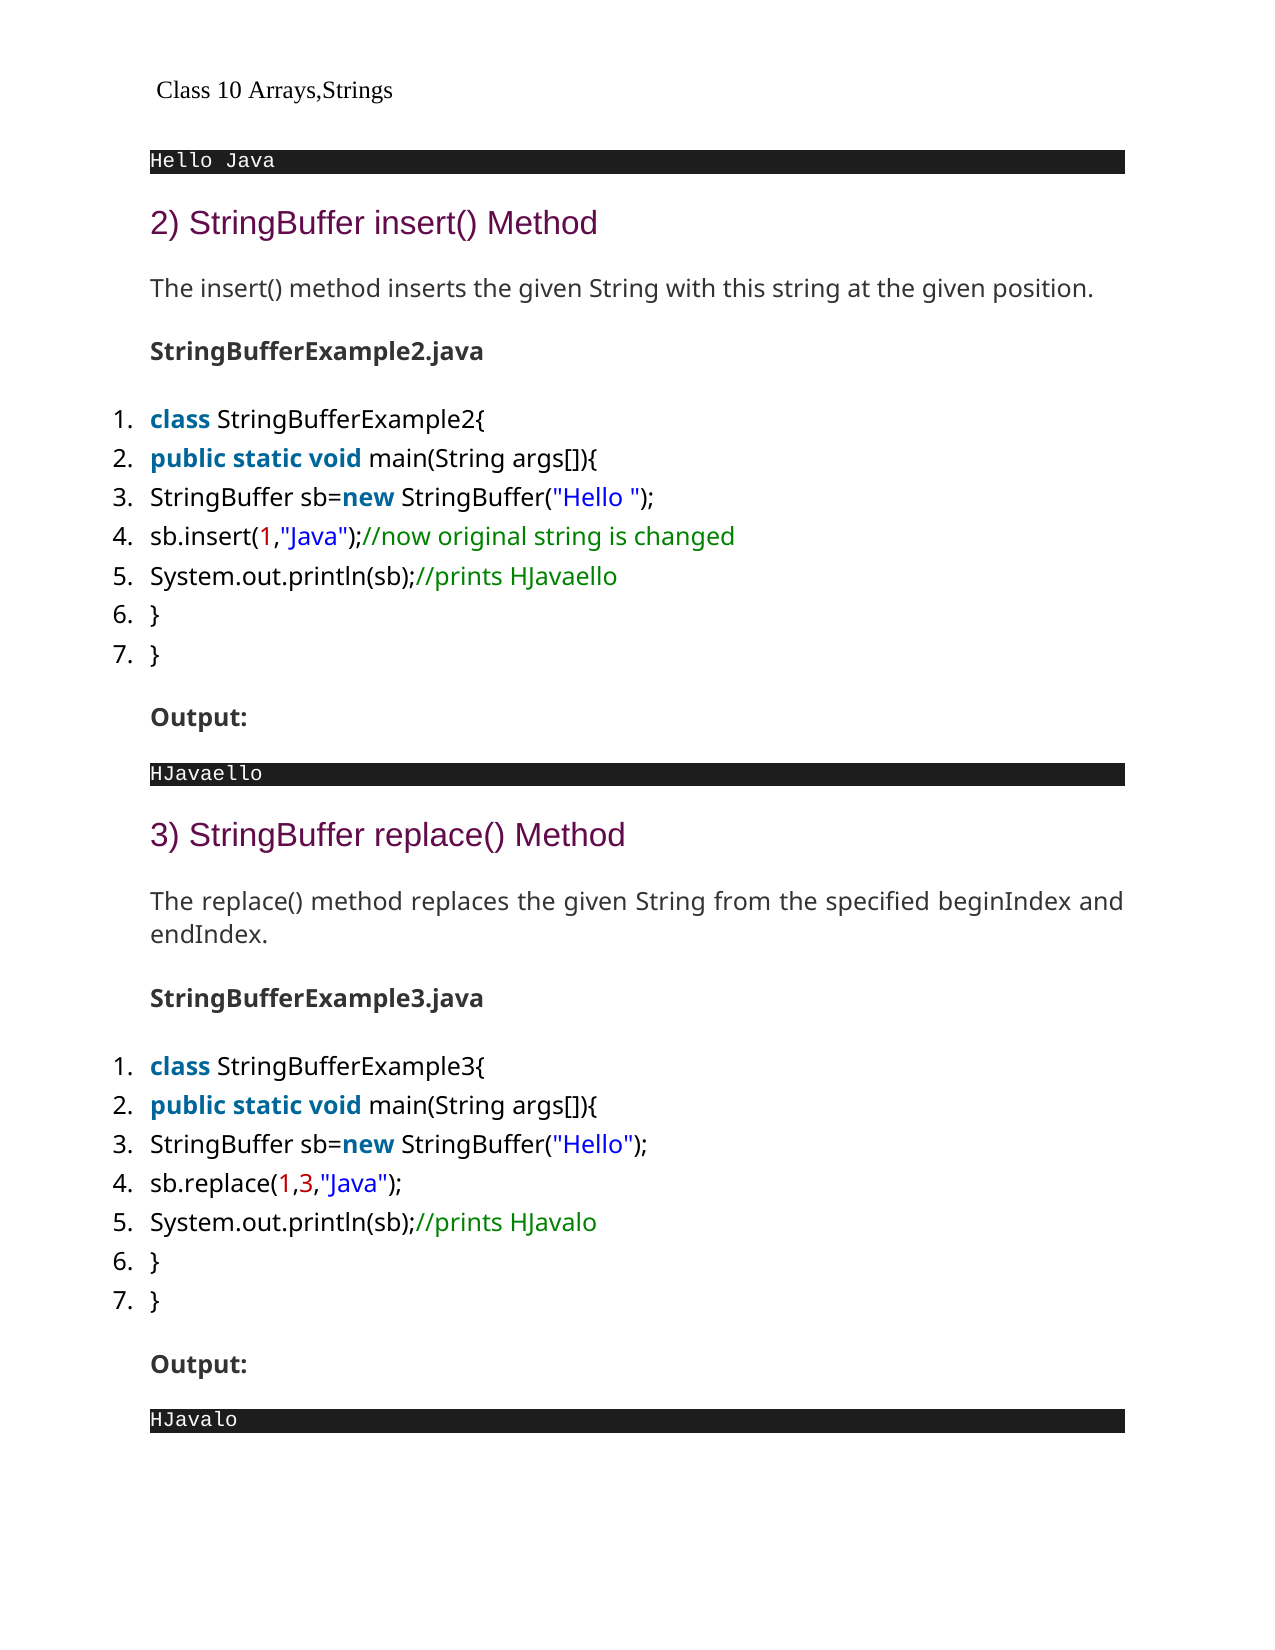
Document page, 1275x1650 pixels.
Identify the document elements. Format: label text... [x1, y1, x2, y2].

list StringBuffer sb=new StringBuffer("Hello"); [112, 1122, 1125, 1161]
list class StringBufferExample2{ [112, 397, 1125, 436]
text StringBufferExample3.java [150, 980, 1125, 1014]
list sb.replace(1,3,"Java"); [112, 1161, 1125, 1200]
text The replace() method replaces the given String from the specified beginIndex and endIndex. [150, 883, 1125, 951]
text Output: [150, 699, 1125, 733]
text The insert() method inserts the given String with this string at the given position. [150, 270, 1125, 304]
list } [112, 592, 1125, 631]
text Hello Java [150, 150, 1125, 174]
list public static void main(String args[]){ [112, 436, 1125, 475]
text HJavalo [150, 1409, 1125, 1433]
text HJavaello [150, 763, 1125, 786]
list } [112, 1239, 1125, 1278]
list System.out.println(sb);//prints HJavaello [112, 553, 1125, 592]
text Output: [150, 1346, 1125, 1380]
list } [112, 631, 1125, 670]
subtitle 2) StringBuffer insert() Method [150, 203, 1125, 241]
list class StringBufferExample3{ [112, 1044, 1125, 1083]
list sb.insert(1,"Java");//now original string is changed [112, 514, 1125, 553]
list System.out.println(sb);//prints HJavalo [112, 1200, 1125, 1239]
list public static void main(String args[]){ [112, 1083, 1125, 1122]
list } [112, 1278, 1125, 1317]
text StringBufferExample2.java [150, 334, 1125, 368]
subtitle 3) StringBuffer replace() Method [150, 816, 1125, 854]
list StringBuffer sb=new StringBuffer("Hello "); [112, 475, 1125, 514]
